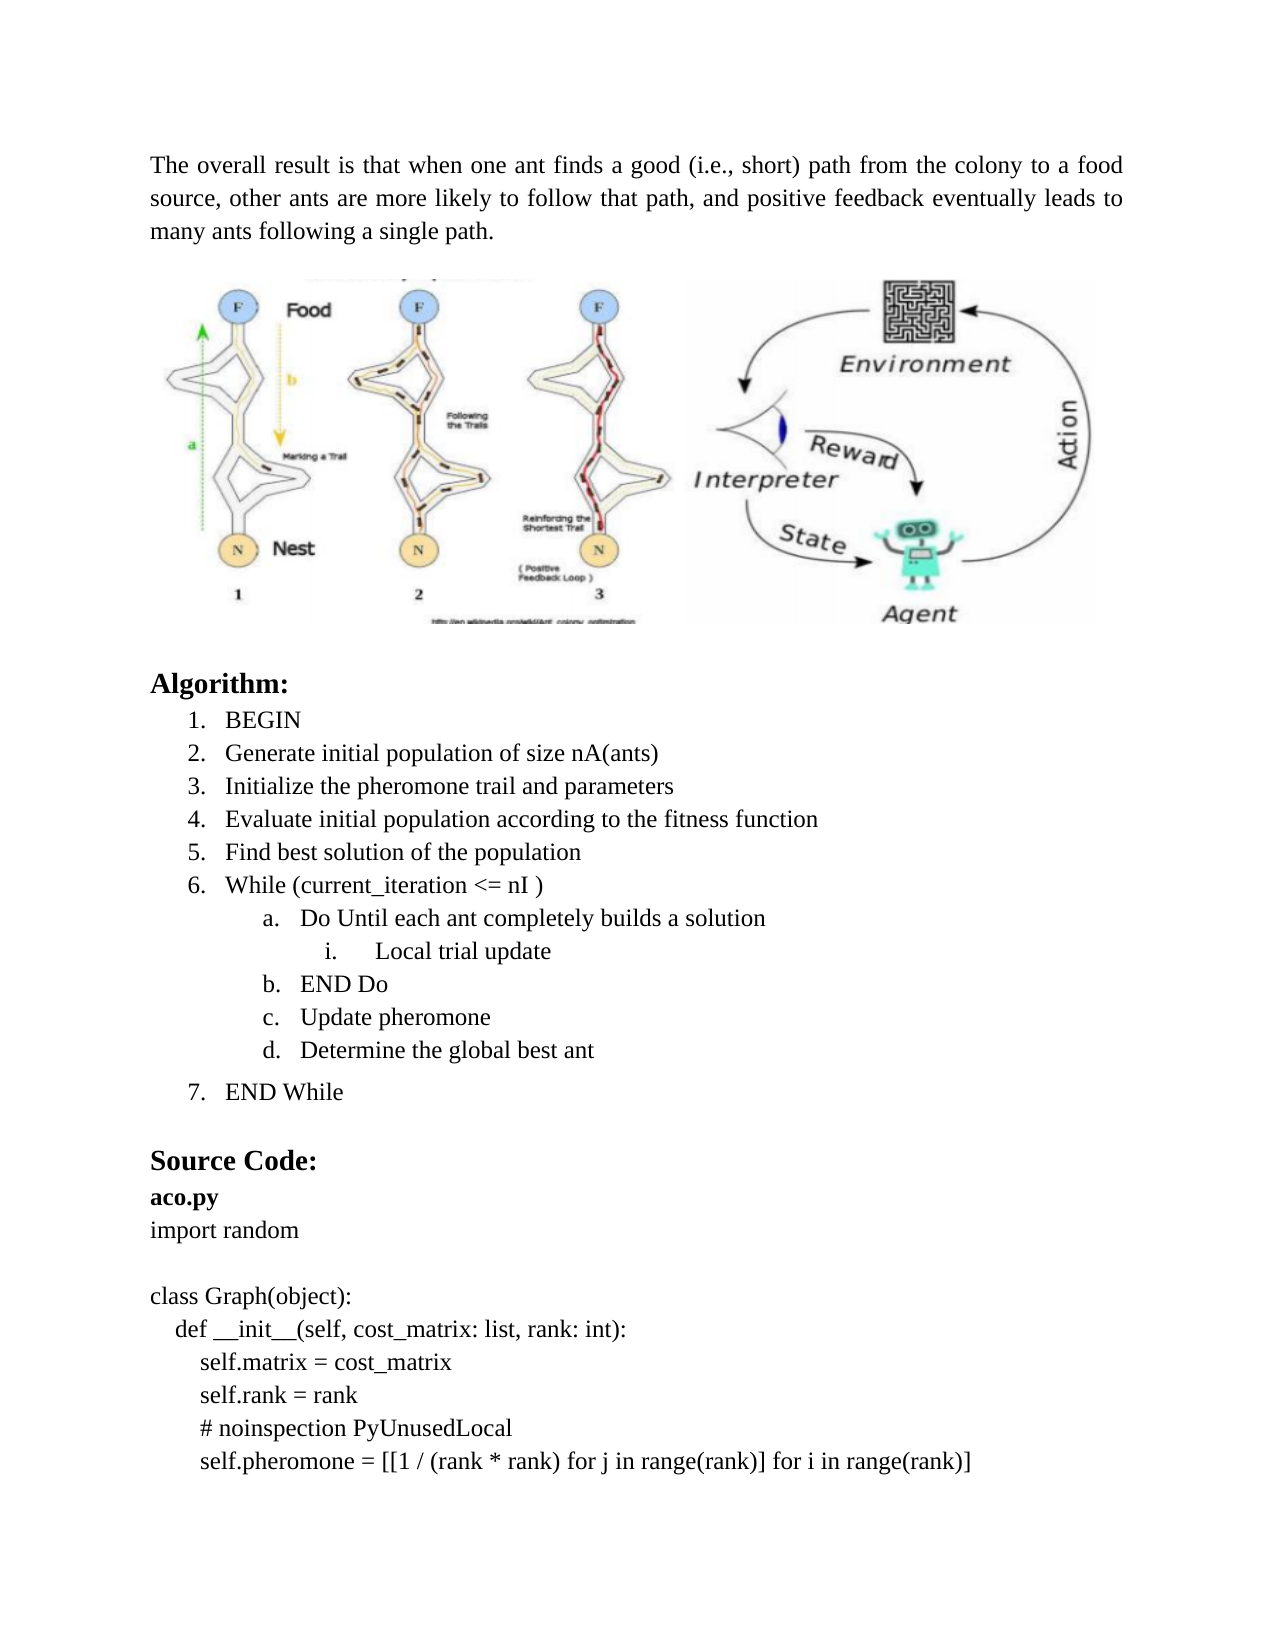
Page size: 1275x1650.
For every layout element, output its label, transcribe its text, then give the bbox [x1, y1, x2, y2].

text aco.py [150, 1182, 1125, 1211]
text Source Code: [150, 1143, 1125, 1177]
text class Graph(object): [150, 1281, 1125, 1310]
text import random [150, 1215, 1125, 1244]
text self.rank = rank [150, 1380, 1125, 1409]
list Generate initial population of size nA(ants) [187, 738, 1125, 767]
list END Do [262, 969, 1125, 998]
list While (current_iteration <= nI ) [187, 870, 1125, 899]
list BEGIN [187, 705, 1125, 734]
text Algorithm: [150, 666, 1125, 700]
list Find best solution of the population [187, 837, 1125, 866]
text The overall result is that when one ant finds a good (i.e., short) path from the colony to a food source, other ants are more likely to follow that path, and positive feedback eventually leads to many ants following a single path. [150, 150, 1125, 245]
list Initialize the pheromone trail and parameters [187, 771, 1125, 800]
list Do Until each ant completely builds a solution [262, 903, 1125, 932]
picture [150, 279, 1125, 624]
list Local trial update [337, 936, 1125, 965]
list Determine the global best ant [262, 1035, 1125, 1064]
list Evaluate initial population according to the fitness function [187, 804, 1125, 833]
text self.pheromone = [[1 / (rank * rank) for j in range(rank)] for i in range(rank)] [150, 1446, 1125, 1475]
text def __init__(self, cost_matrix: list, rank: int): [150, 1314, 1125, 1343]
text self.matrix = cost_matrix [150, 1347, 1125, 1376]
list Update pheromone [262, 1002, 1125, 1031]
list END While [187, 1077, 1125, 1106]
text # noinspection PyUnusedLocal [150, 1413, 1125, 1442]
